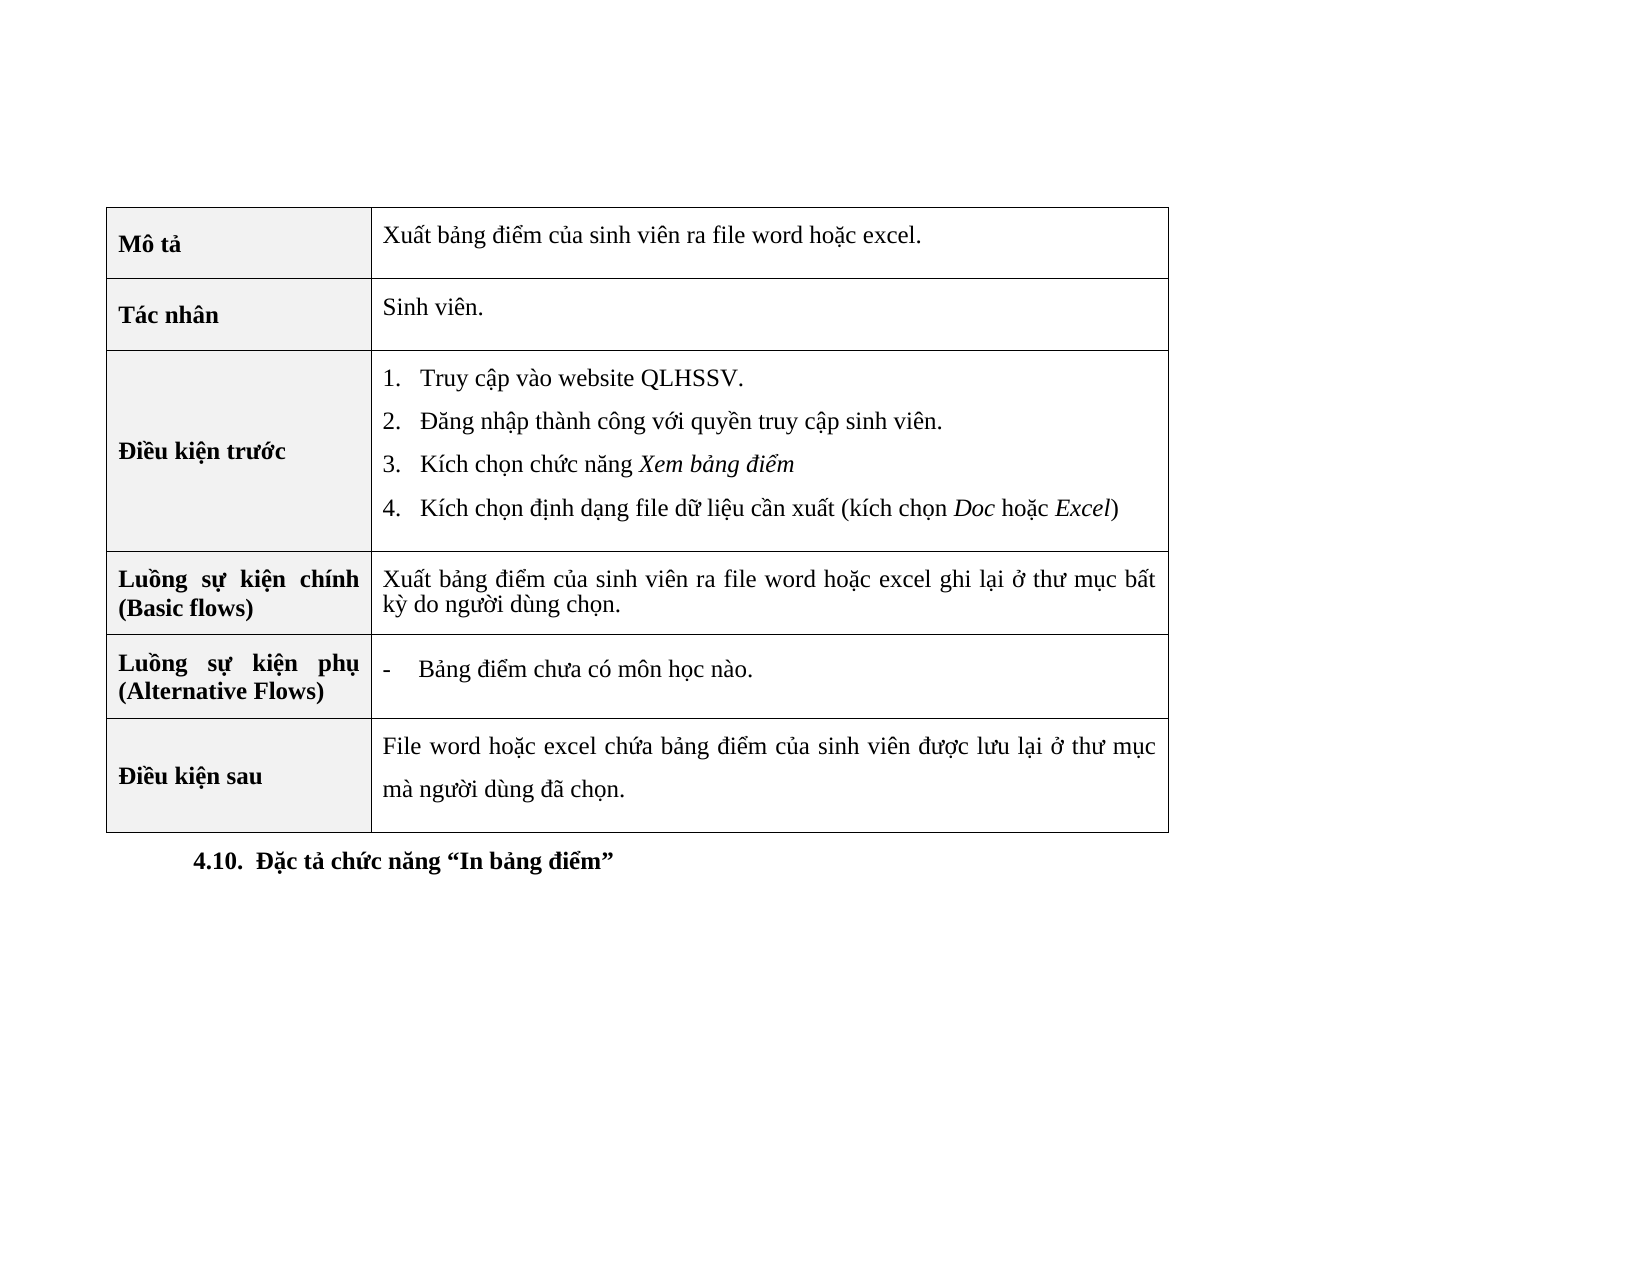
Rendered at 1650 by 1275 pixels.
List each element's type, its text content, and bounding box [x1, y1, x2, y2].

table_cell Điều kiện sau [107, 719, 371, 832]
table_cell Bảng điểm chưa có môn học nào. [372, 635, 1168, 718]
table_cell Luồng sự kiện chính (Basic flows) [107, 552, 371, 634]
table_cell Sinh viên. [372, 279, 1168, 350]
table_cell File word hoặc excel chứa bảng điểm của sinh viên được lưu lại ở thư mục mà người dùng đã chọn. [372, 719, 1168, 832]
table_cell Truy cập vào website QLHSSV. Đăng nhập thành công với quyền truy cập sinh viên. Kích chọn chức năng Xem bảng điểm Kích chọn định dạng file dữ liệu cần xuất (kích chọn Doc hoặc Excel) [372, 351, 1168, 551]
table_cell Tác nhân [107, 279, 371, 350]
table_cell Luồng sự kiện phụ (Alternative Flows) [107, 635, 371, 718]
table_cell Điều kiện trước [107, 351, 371, 551]
table_cell Mô tả [107, 208, 371, 278]
table_cell Xuất bảng điểm của sinh viên ra file word hoặc excel ghi lại ở thư mục bất kỳ do người dùng chọn. [372, 552, 1168, 634]
table_cell Xuất bảng điểm của sinh viên ra file word hoặc excel. [372, 208, 1168, 278]
list 4.10. Đặc tả chức năng “In bảng điểm” [193, 846, 1532, 874]
